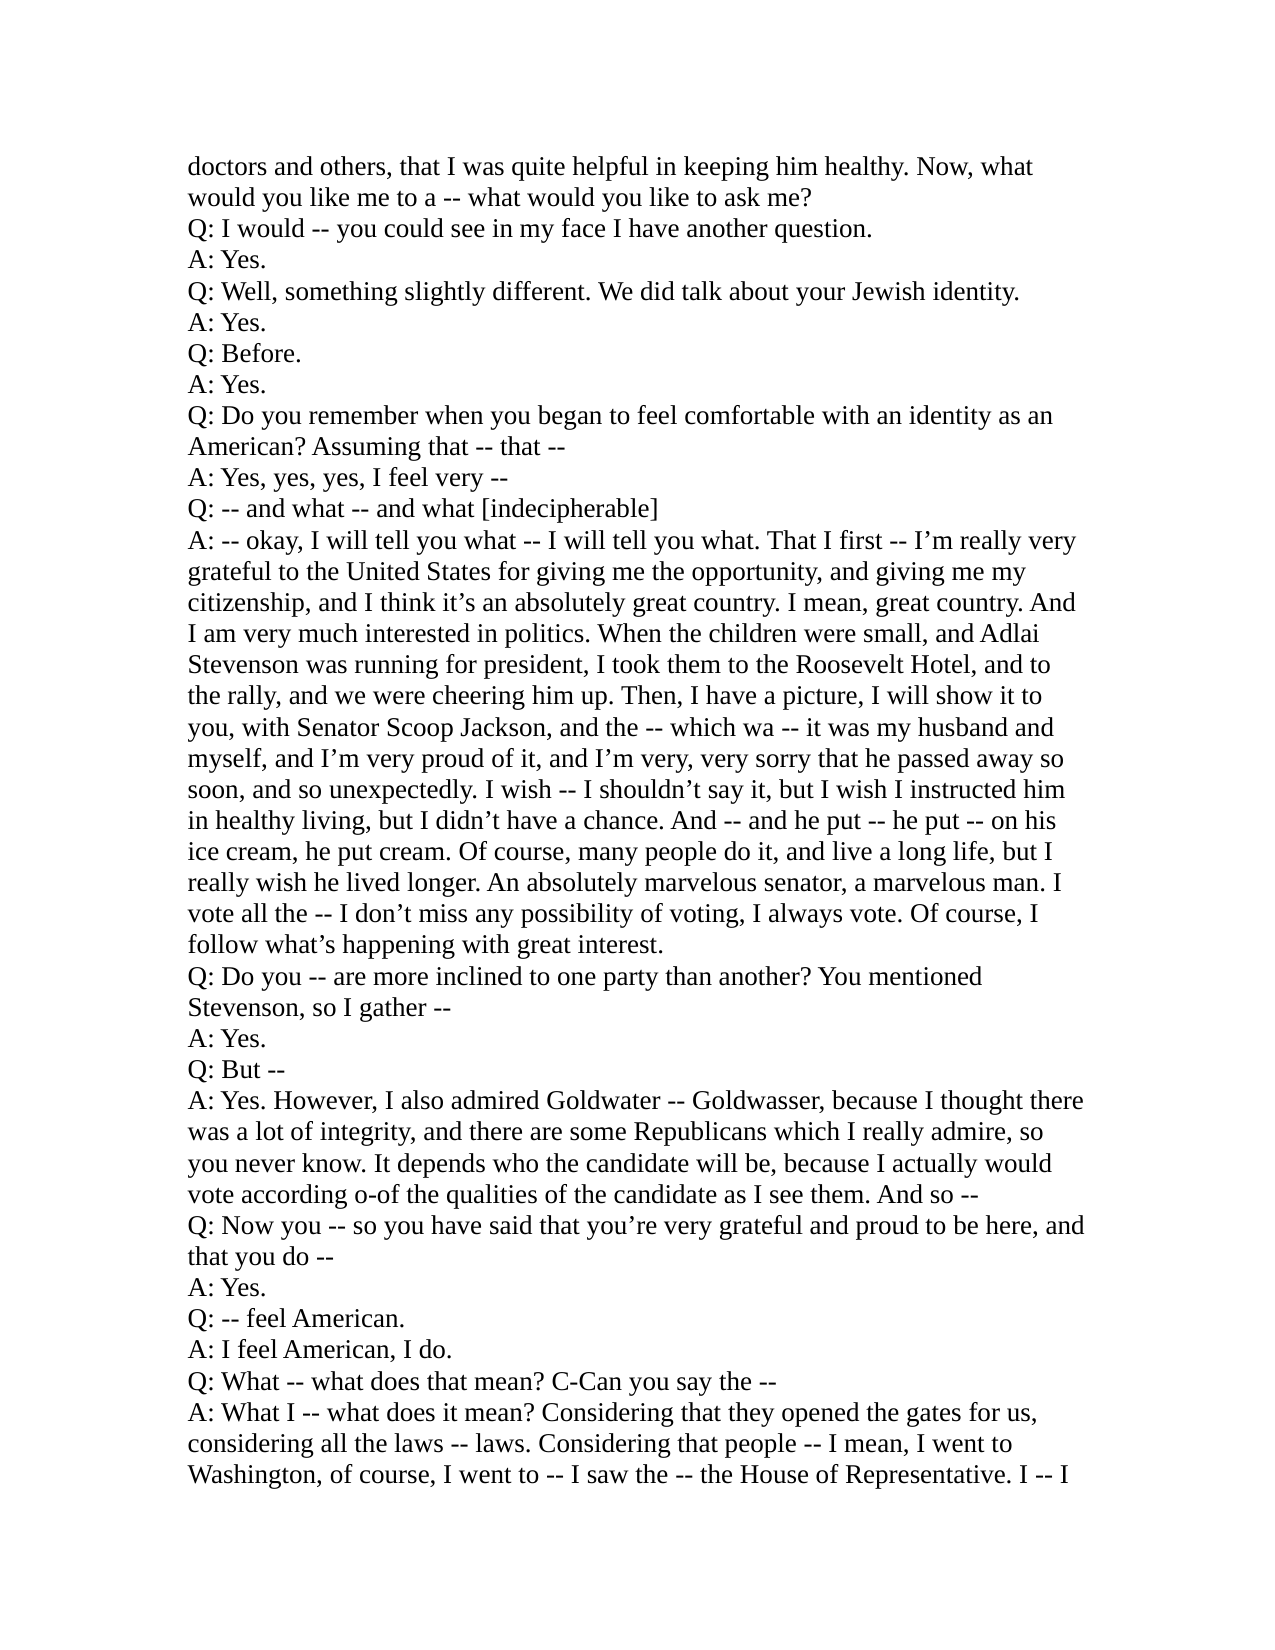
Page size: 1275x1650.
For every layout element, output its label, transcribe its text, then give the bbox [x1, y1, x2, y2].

text A: Yes. [187, 368, 1087, 399]
text A: -- okay, I will tell you what -- I will tell you what. That I first -- I’m really very grateful to the United States for giving me the opportunity, and giving me my citizenship, and I think it’s an absolutely great country. I mean, great country. And I am very much interested in politics. When the children were small, and Adlai Stevenson was running for president, I took them to the Roosevelt Hotel, and to the rally, and we were cheering him up. Then, I have a picture, I will show it to you, with Senator Scoop Jackson, and the -- which wa -- it was my husband and myself, and I’m very proud of it, and I’m very, very sorry that he passed away so soon, and so unexpectedly. I wish -- I shouldn’t say it, but I wish I instructed him in healthy living, but I didn’t have a chance. And -- and he put -- he put -- on his ice cream, he put cream. Of course, many people do it, and live a long life, but I really wish he lived longer. An absolutely marvelous senator, a marvelous man. I vote all the -- I don’t miss any possibility of voting, I always vote. Of course, I follow what’s happening with great interest. [187, 524, 1087, 960]
text Q: What -- what does that mean? C-Can you say the -- [187, 1365, 1087, 1396]
text Q: Do you remember when you began to feel comfortable with an identity as an American? Assuming that -- that -- [187, 399, 1087, 461]
text Q: -- feel American. [187, 1302, 1087, 1333]
text Q: But -- [187, 1053, 1087, 1084]
text Q: -- and what -- and what [indecipherable] [187, 493, 1087, 524]
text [187, 150, 1087, 212]
text Q: Now you -- so you have said that you’re very grateful and proud to be here, and that you do -- [187, 1209, 1087, 1271]
text Q: Do you -- are more inclined to one party than another? You mentioned Stevenson, so I gather -- [187, 960, 1087, 1022]
text Q: Before. [187, 337, 1087, 368]
text A: Yes. However, I also admired Goldwater -- Goldwasser, because I thought there was a lot of integrity, and there are some Republicans which I really admire, so you never know. It depends who the candidate will be, because I actually would vote according o-of the qualities of the candidate as I see them. And so -- [187, 1084, 1087, 1209]
text Q: Well, something slightly different. We did talk about your Jewish identity. [187, 274, 1087, 306]
text A: Yes. [187, 1022, 1087, 1053]
text A: Yes. [187, 243, 1087, 274]
text A: I feel American, I do. [187, 1333, 1087, 1365]
text A: Yes, yes, yes, I feel very -- [187, 461, 1087, 493]
text A: Yes. [187, 306, 1087, 337]
text A: Yes. [187, 1271, 1087, 1302]
text Q: I would -- you could see in my face I have another question. [187, 212, 1087, 243]
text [187, 1396, 1087, 1489]
